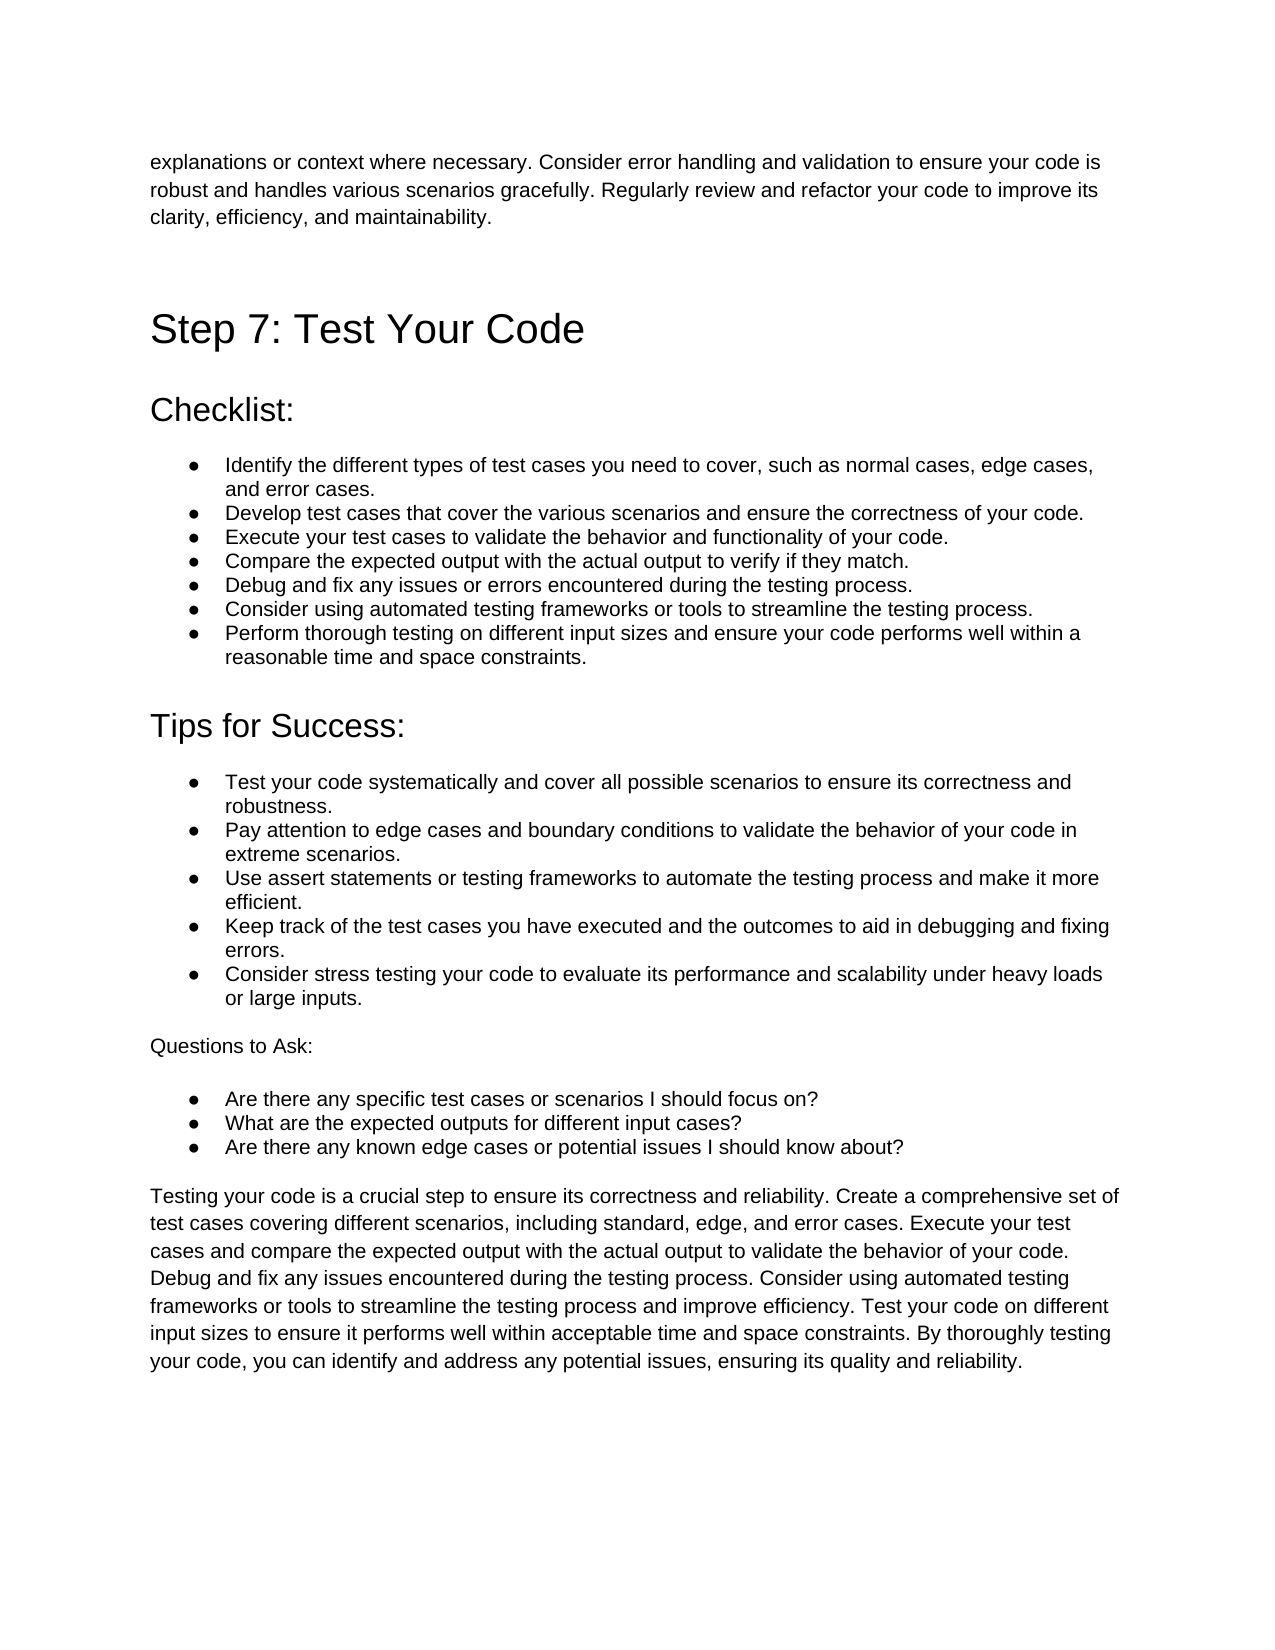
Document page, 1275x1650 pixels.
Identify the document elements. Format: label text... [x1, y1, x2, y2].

list Pay attention to edge cases and boundary conditions to validate the behavior of your code in extreme scenarios. [187, 818, 1125, 866]
list Are there any known edge cases or potential issues I should know about? [187, 1135, 1125, 1159]
list Consider using automated testing frameworks or tools to streamline the testing process. [187, 597, 1125, 621]
list Develop test cases that cover the various scenarios and ensure the correctness of your code. [187, 501, 1125, 525]
subtitle Step 7: Test Your Code [150, 304, 1125, 352]
text Testing your code is a crucial step to ensure its correctness and reliability. Create a comprehensive set of test cases covering different scenarios, including standard, edge, and error cases. Execute your test cases and compare the expected output with the actual output to validate the behavior of your code. Debug and fix any issues encountered during the testing process. Consider using automated testing frameworks or tools to streamline the testing process and improve efficiency. Test your code on different input sizes to ensure it performs well within acceptable time and space constraints. By thoroughly testing your code, you can identify and address any potential issues, ensuring its quality and reliability. [150, 1184, 1125, 1373]
list Consider stress testing your code to evaluate its performance and scalability under heavy loads or large inputs. [187, 961, 1125, 1009]
list Execute your test cases to validate the behavior and functionality of your code. [187, 525, 1125, 549]
list Identify the different types of test cases you need to cover, such as normal cases, edge cases, and error cases. [187, 453, 1125, 501]
list Are there any specific test cases or scenarios I should focus on? [187, 1087, 1125, 1111]
list What are the expected outputs for different input cases? [187, 1111, 1125, 1135]
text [150, 150, 1125, 229]
list Compare the expected output with the actual output to verify if they match. [187, 549, 1125, 573]
list Use assert statements or testing frameworks to automate the testing process and make it more efficient. [187, 866, 1125, 913]
list Keep track of the test cases you have executed and the outcomes to aid in debugging and fixing errors. [187, 913, 1125, 961]
subtitle Checklist: [150, 390, 1125, 428]
list Debug and fix any issues or errors encountered during the testing process. [187, 573, 1125, 597]
list Perform thorough testing on different input sizes and ensure your code performs well within a reasonable time and space constraints. [187, 621, 1125, 669]
list Test your code systematically and cover all possible scenarios to ensure its correctness and robustness. [187, 770, 1125, 818]
text Questions to Ask: [150, 1034, 1125, 1058]
subtitle Tips for Success: [150, 706, 1125, 745]
